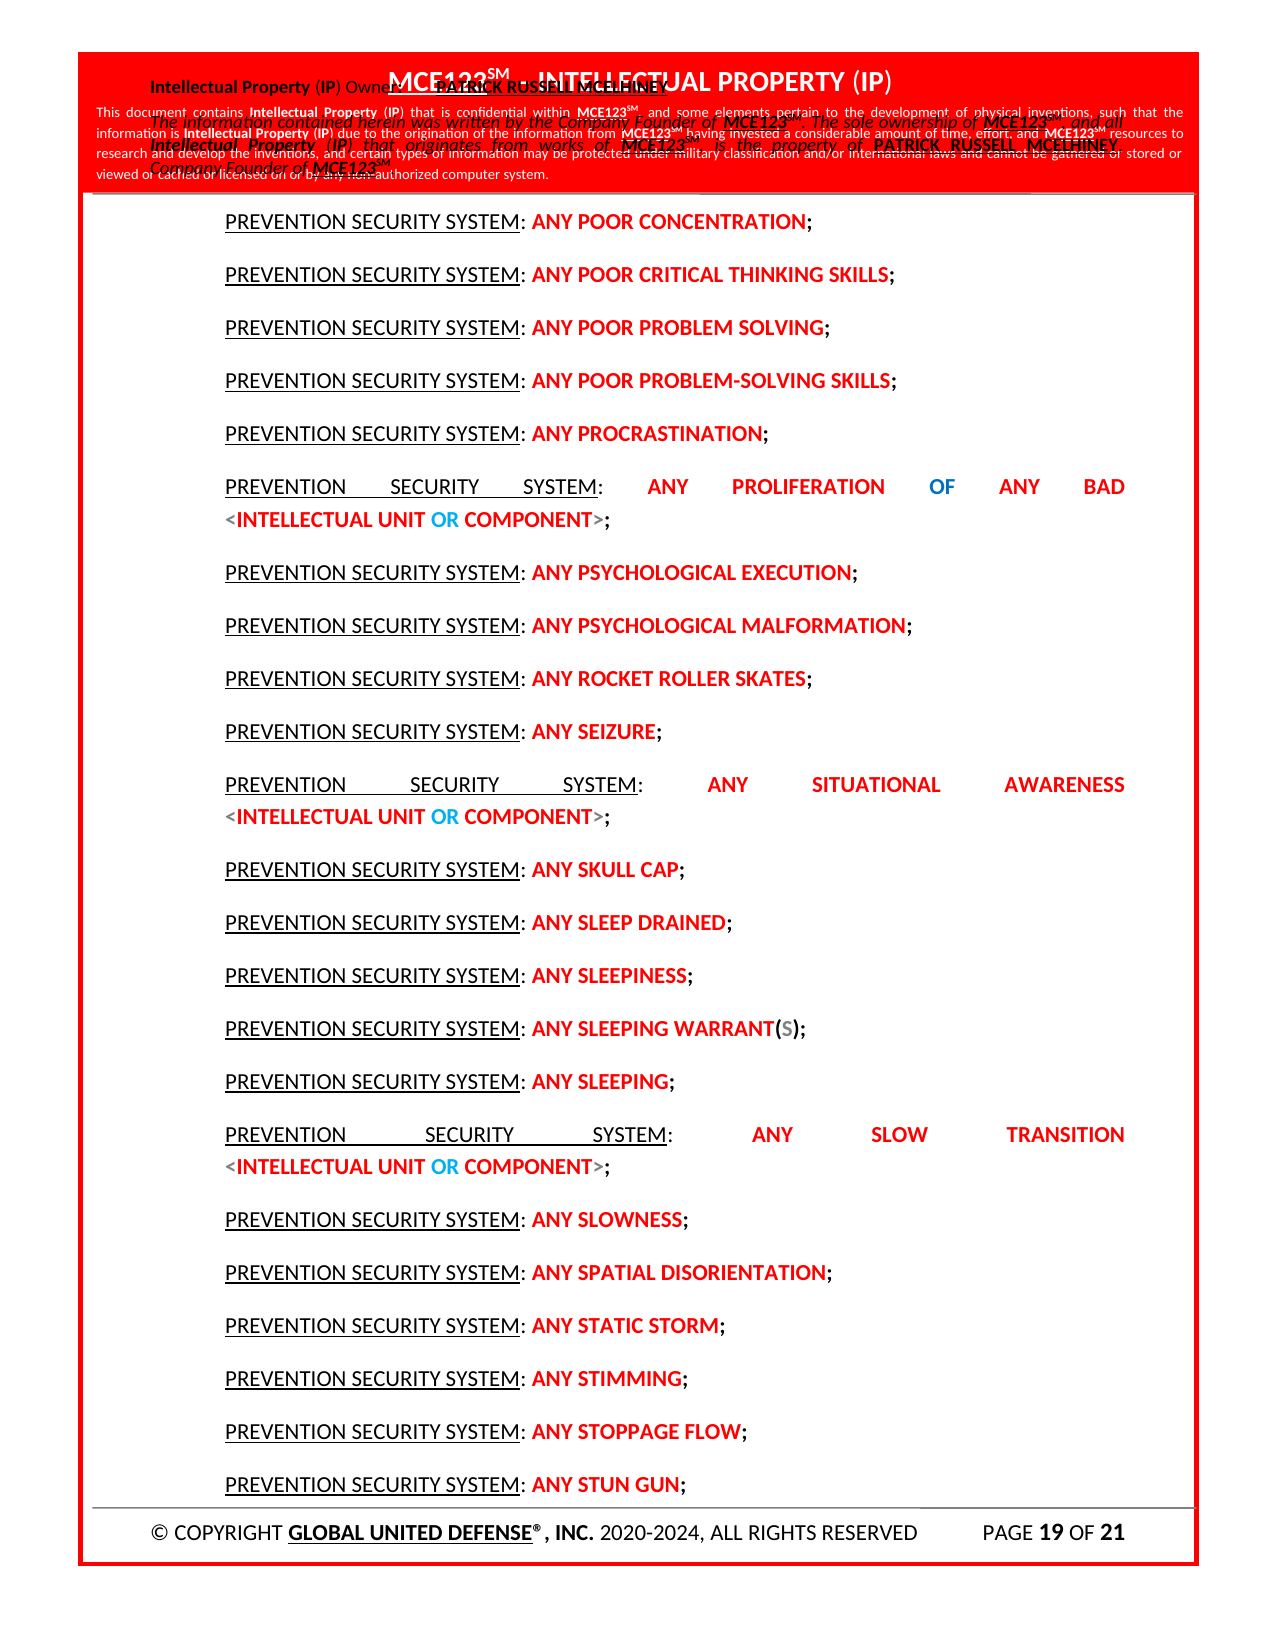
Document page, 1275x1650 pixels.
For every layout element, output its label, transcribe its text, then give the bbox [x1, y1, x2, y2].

text PREVENTION SECURITY SYSTEM: ANY SLEEPING; [225, 1067, 1125, 1095]
text PREVENTION SECURITY SYSTEM: ANY SPATIAL DISORIENTATION; [225, 1258, 1125, 1286]
text PREVENTION SECURITY SYSTEM: ANY STIMMING; [225, 1364, 1125, 1392]
text PREVENTION SECURITY SYSTEM: ANY STATIC STORM; [225, 1311, 1125, 1339]
text PREVENTION SECURITY SYSTEM: ANY SEIZURE; [225, 717, 1125, 745]
text PREVENTION SECURITY SYSTEM: ANY SLOWNESS; [225, 1205, 1125, 1233]
text PREVENTION SECURITY SYSTEM: ANY POOR PROBLEM-SOLVING SKILLS; [225, 366, 1125, 394]
text PREVENTION SECURITY SYSTEM: ANY SLEEP DRAINED; [225, 908, 1125, 936]
text PREVENTION SECURITY SYSTEM: ANY STUN GUN; [225, 1470, 1125, 1498]
text PREVENTION SECURITY SYSTEM: ANY PROCRASTINATION; [225, 419, 1125, 447]
text PREVENTION SECURITY SYSTEM: ANY SKULL CAP; [225, 855, 1125, 883]
text PREVENTION SECURITY SYSTEM: ANY SITUATIONAL AWARENESS <INTELLECTUAL UNIT OR COMPONENT>; [225, 770, 1125, 830]
text PREVENTION SECURITY SYSTEM: ANY SLEEPINESS; [225, 961, 1125, 989]
text PREVENTION SECURITY SYSTEM: ANY PROLIFERATION OF ANY BAD <INTELLECTUAL UNIT OR COMPONENT>; [225, 472, 1125, 533]
text PREVENTION SECURITY SYSTEM: ANY STOPPAGE FLOW; [225, 1417, 1125, 1445]
text PREVENTION SECURITY SYSTEM: ANY SLOW TRANSITION <INTELLECTUAL UNIT OR COMPONENT>; [225, 1120, 1125, 1180]
text PREVENTION SECURITY SYSTEM: ANY ROCKET ROLLER SKATES; [225, 664, 1125, 692]
text PREVENTION SECURITY SYSTEM: ANY PSYCHOLOGICAL MALFORMATION; [225, 611, 1125, 639]
text PREVENTION SECURITY SYSTEM: ANY SLEEPING WARRANT(S); [225, 1014, 1125, 1042]
text PREVENTION SECURITY SYSTEM: ANY POOR CONCENTRATION; [225, 207, 1125, 235]
text PREVENTION SECURITY SYSTEM: ANY POOR PROBLEM SOLVING; [225, 313, 1125, 341]
text PREVENTION SECURITY SYSTEM: ANY PSYCHOLOGICAL EXECUTION; [225, 558, 1125, 586]
text PREVENTION SECURITY SYSTEM: ANY POOR CRITICAL THINKING SKILLS; [225, 260, 1125, 288]
